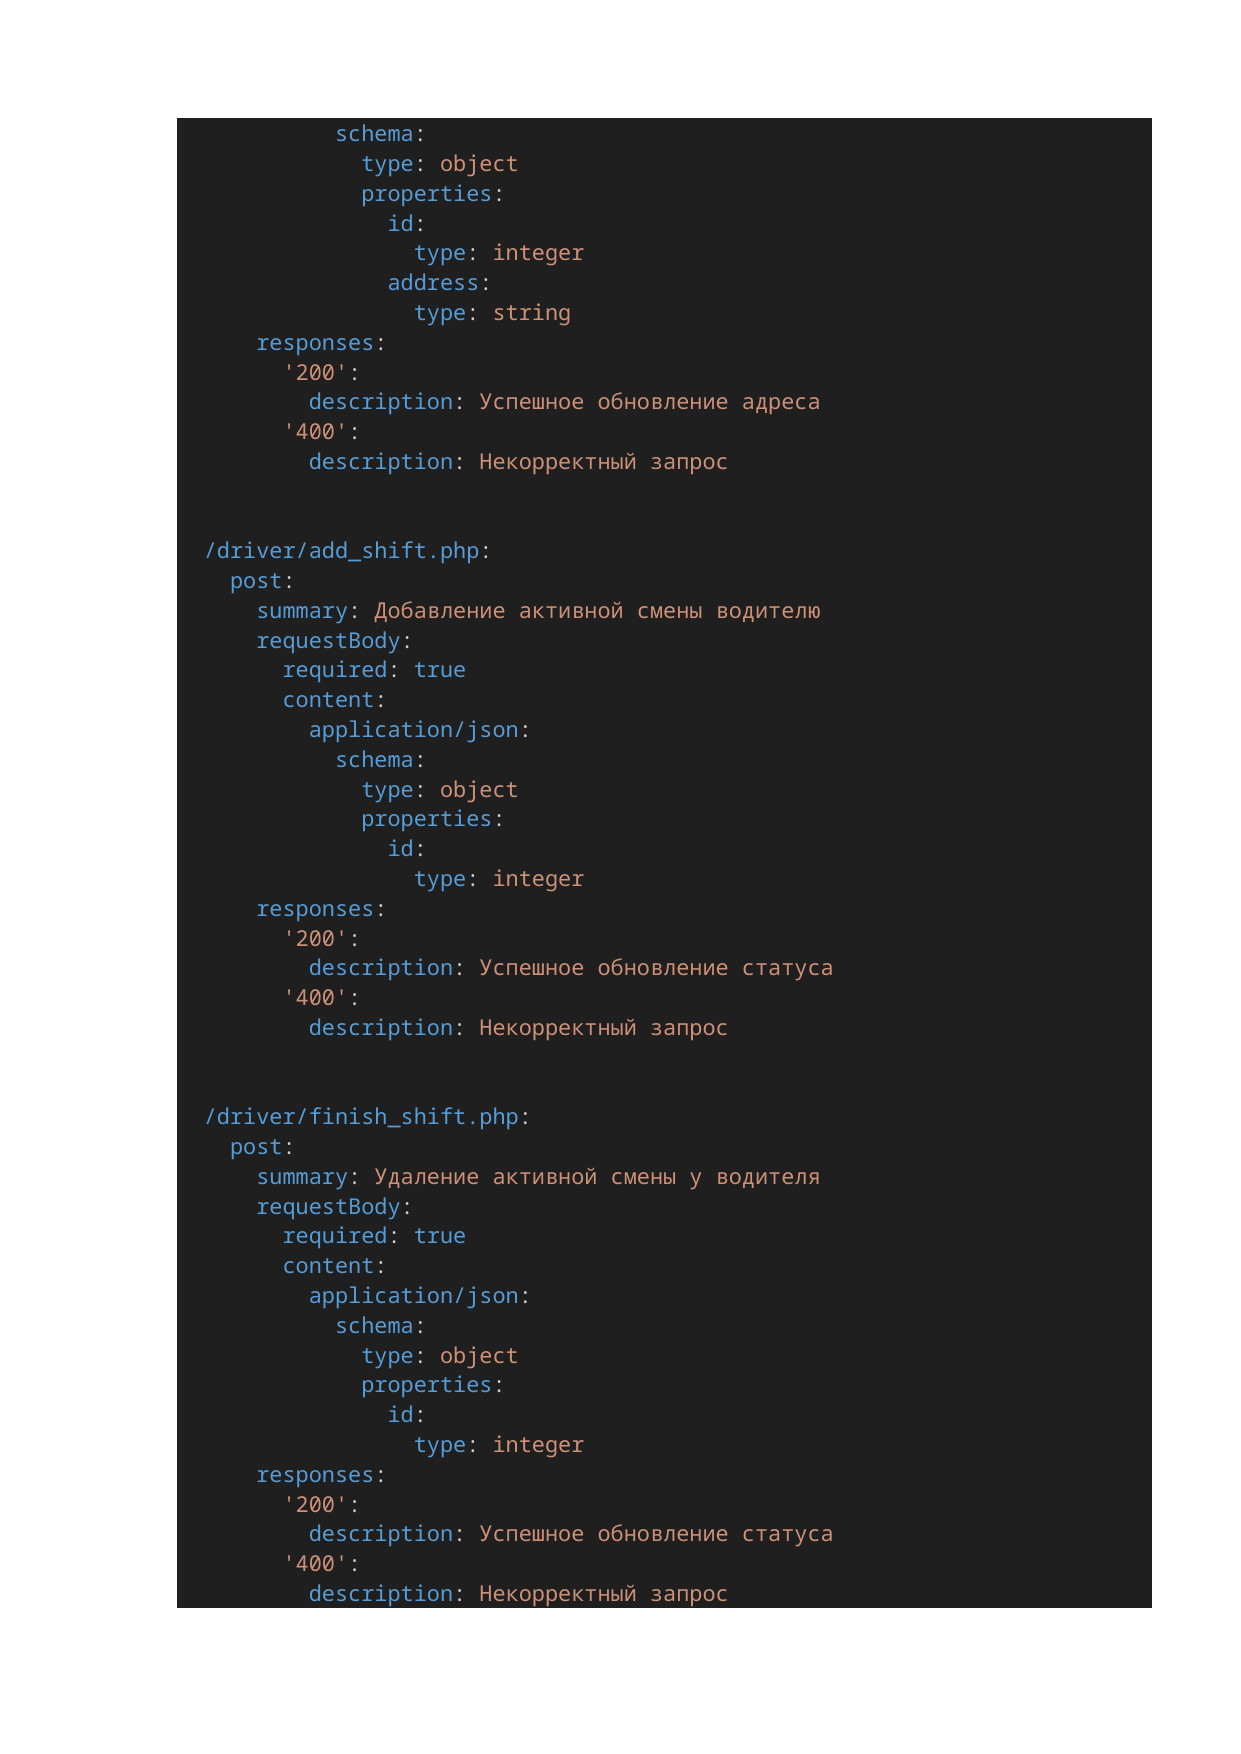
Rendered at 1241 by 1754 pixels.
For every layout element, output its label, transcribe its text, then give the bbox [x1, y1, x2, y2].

text '400': [177, 982, 1152, 1012]
text application/json: [177, 714, 1152, 744]
text properties: [177, 1369, 1152, 1399]
text summary: Добавление активной смены водителю [177, 595, 1152, 624]
text description: Успешное обновление статуса [177, 952, 1152, 982]
text content: [177, 684, 1152, 714]
text required: true [177, 654, 1152, 684]
text '400': [177, 416, 1152, 446]
text '400': [177, 1548, 1152, 1578]
text post: [177, 1131, 1152, 1161]
text address: [177, 267, 1152, 297]
text properties: [177, 178, 1152, 207]
text responses: [177, 327, 1152, 356]
text responses: [177, 893, 1152, 922]
text id: [177, 207, 1152, 237]
text type: integer [177, 1429, 1152, 1459]
text id: [177, 1399, 1152, 1429]
text schema: [177, 118, 1152, 148]
text '200': [177, 922, 1152, 952]
text type: integer [177, 237, 1152, 267]
text description: Некорректный запрос [177, 1012, 1152, 1042]
text description: Некорректный запрос [177, 446, 1152, 476]
text post: [177, 565, 1152, 595]
text type: object [177, 773, 1152, 803]
text id: [177, 833, 1152, 863]
text summary: Удаление активной смены у водителя [177, 1161, 1152, 1191]
text required: true [177, 1220, 1152, 1250]
text application/json: [177, 1280, 1152, 1310]
text schema: [177, 1310, 1152, 1339]
text description: Некорректный запрос [177, 1578, 1152, 1608]
text responses: [177, 1459, 1152, 1488]
text content: [177, 1250, 1152, 1280]
text '200': [177, 356, 1152, 386]
text type: integer [177, 863, 1152, 893]
text description: Успешное обновление адреса [177, 386, 1152, 416]
text type: string [177, 297, 1152, 327]
text type: object [177, 1339, 1152, 1369]
text /driver/add_shift.php: [177, 535, 1152, 565]
text requestBody: [177, 624, 1152, 654]
text '200': [177, 1488, 1152, 1518]
text /driver/finish_shift.php: [177, 1101, 1152, 1131]
text type: object [177, 148, 1152, 178]
text requestBody: [177, 1191, 1152, 1220]
text description: Успешное обновление статуса [177, 1518, 1152, 1548]
text properties: [177, 803, 1152, 833]
text schema: [177, 744, 1152, 773]
